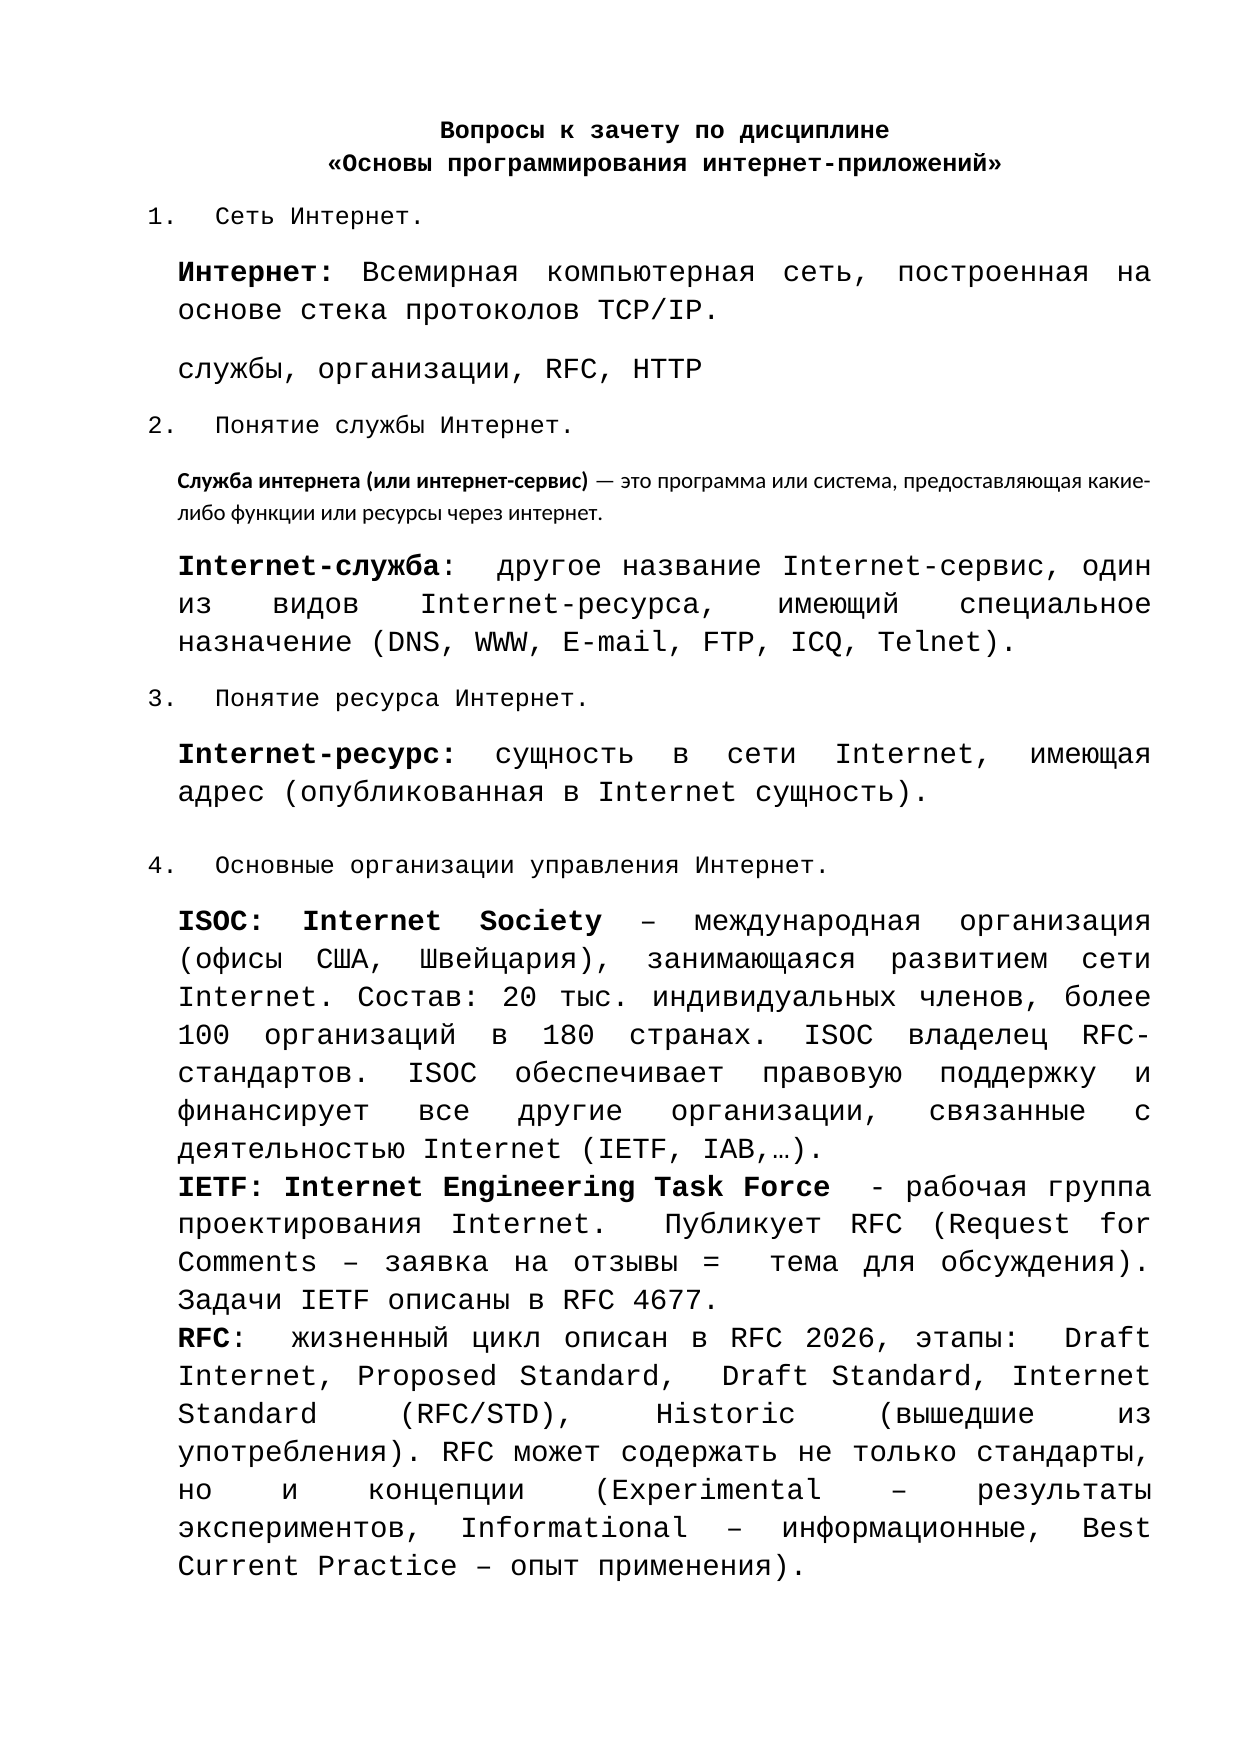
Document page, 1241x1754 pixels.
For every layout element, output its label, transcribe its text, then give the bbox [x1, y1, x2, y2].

list RFC: жизненный цикл описан в RFC 2026, этапы: Draft Internet, Proposed Standard, Draft Standard, Internet Standard (RFC/STD), Historic (вышедшие из употребления). RFC может содержать не только стандарты, но и концепции (Experimental – результаты экспериментов, Informational – информационные, Best Current Practice – опыт применения). [177, 1323, 1152, 1584]
text Служба интернета (или интернет-сервис) — это программа или система, предоставляющая какие-либо функции или ресурсы через интернет. [177, 466, 1152, 526]
text Internet-ресурс: сущность в сети Internet, имеющая адрес (опубликованная в Internet сущность). [177, 739, 1152, 810]
text Internet-служба: другое название Internet-сервис, один из видов Internet-ресурса, имеющий специальное назначение (DNS, WWW, E-mail, FTP, ICQ, Telnet). [177, 551, 1152, 660]
list Сеть Интернет. [177, 204, 1152, 232]
text IETF: Internet Engineering Task Force - рабочая группа проектирования Internet. Публикует RFC (Request for Comments – заявка на отзывы = тема для обсуждения). Задачи IETF описаны в RFC 4677. [177, 1172, 1152, 1318]
text службы, организации, RFC, HTTP [177, 354, 1152, 387]
list Понятие ресурса Интернет. [177, 686, 1152, 714]
list Понятие службы Интернет. [177, 413, 1152, 441]
text Интернет: Всемирная компьютерная сеть, построенная на основе стека протоколов TCP/IP. [177, 257, 1152, 328]
text ISOC: Internet Society – международная организация (офисы США, Швейцария), занимающаяся развитием сети Internet. Состав: 20 тыс. индивидуальных членов, более 100 организаций в 180 странах. ISOC владелец RFC-стандартов. ISOC обеспечивает правовую поддержку и финансирует все другие организации, связанные с деятельностью Internet (IETF, IAB,…). [177, 906, 1152, 1167]
list Основные организации управления Интернет. [177, 853, 1152, 881]
text Вопросы к зачету по дисциплине «Основы программирования интернет-приложений» [177, 118, 1152, 179]
